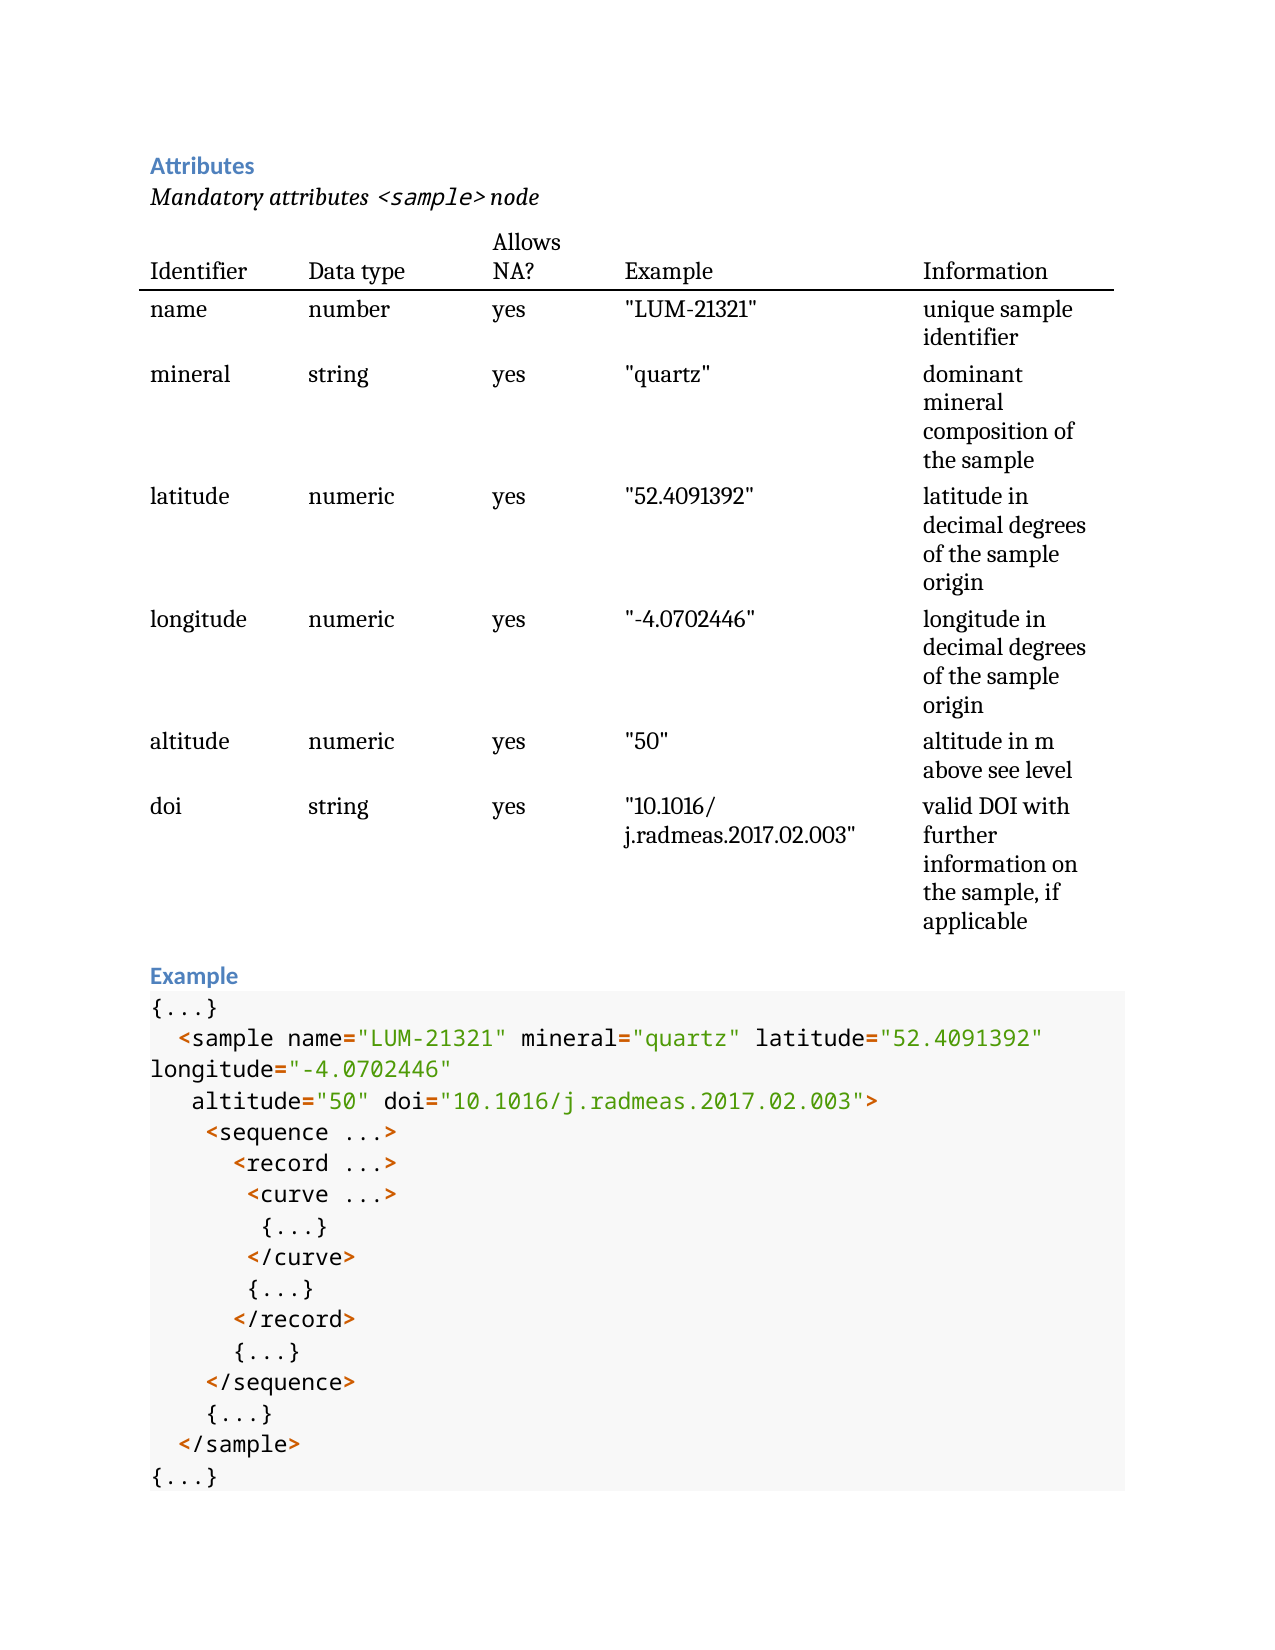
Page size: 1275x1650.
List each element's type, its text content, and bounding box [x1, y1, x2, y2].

table_cell altitude [139, 723, 297, 788]
table_cell longitude in decimal degrees of the sample origin [912, 601, 1114, 723]
table_cell yes [481, 291, 613, 356]
table_cell yes [481, 723, 613, 788]
table_cell name [139, 291, 297, 356]
text Mandatory attributes <sample> node [150, 181, 1125, 212]
table_cell "50" [613, 723, 912, 788]
table_cell string [297, 356, 481, 478]
table_cell dominant mineral composition of the sample [912, 356, 1114, 478]
table_cell yes [481, 601, 613, 723]
table_header Example [613, 224, 912, 289]
table_cell valid DOI with further information on the sample, if applicable [912, 788, 1114, 939]
table_cell mineral [139, 356, 297, 478]
table_cell string [297, 788, 481, 939]
subtitle Attributes [150, 150, 1125, 181]
table_cell "LUM-21321" [613, 291, 912, 356]
table_header Data type [297, 224, 481, 289]
table_cell numeric [297, 601, 481, 723]
table_cell numeric [297, 478, 481, 601]
table_header Information [912, 224, 1114, 289]
table_header Allows NA? [481, 224, 613, 289]
table_cell latitude [139, 478, 297, 601]
table_cell altitude in m above see level [912, 723, 1114, 788]
table_cell yes [481, 356, 613, 478]
table_cell number [297, 291, 481, 356]
table_cell "quartz" [613, 356, 912, 478]
table_cell doi [139, 788, 297, 939]
subtitle Example [150, 960, 1125, 991]
table_cell "10.1016/j.radmeas.2017.02.003" [613, 788, 912, 939]
table_cell yes [481, 478, 613, 601]
table_header Identifier [139, 224, 297, 289]
table_cell "-4.0702446" [613, 601, 912, 723]
table_cell yes [481, 788, 613, 939]
table_cell longitude [139, 601, 297, 723]
table_cell numeric [297, 723, 481, 788]
table_cell latitude in decimal degrees of the sample origin [912, 478, 1114, 601]
text {...} <sample name="LUM-21321" mineral="quartz" latitude="52.4091392" longitude="-4.0702446" altitude="50" doi="10.1016/j.radmeas.2017.02.003"> <sequence ...> <record ...> <curve ...> {...} </curve> {...} </record> {...} </sequence> {...} </sample> {...} [150, 991, 1125, 1491]
table_cell "52.4091392" [613, 478, 912, 601]
table_cell unique sample identifier [912, 291, 1114, 356]
